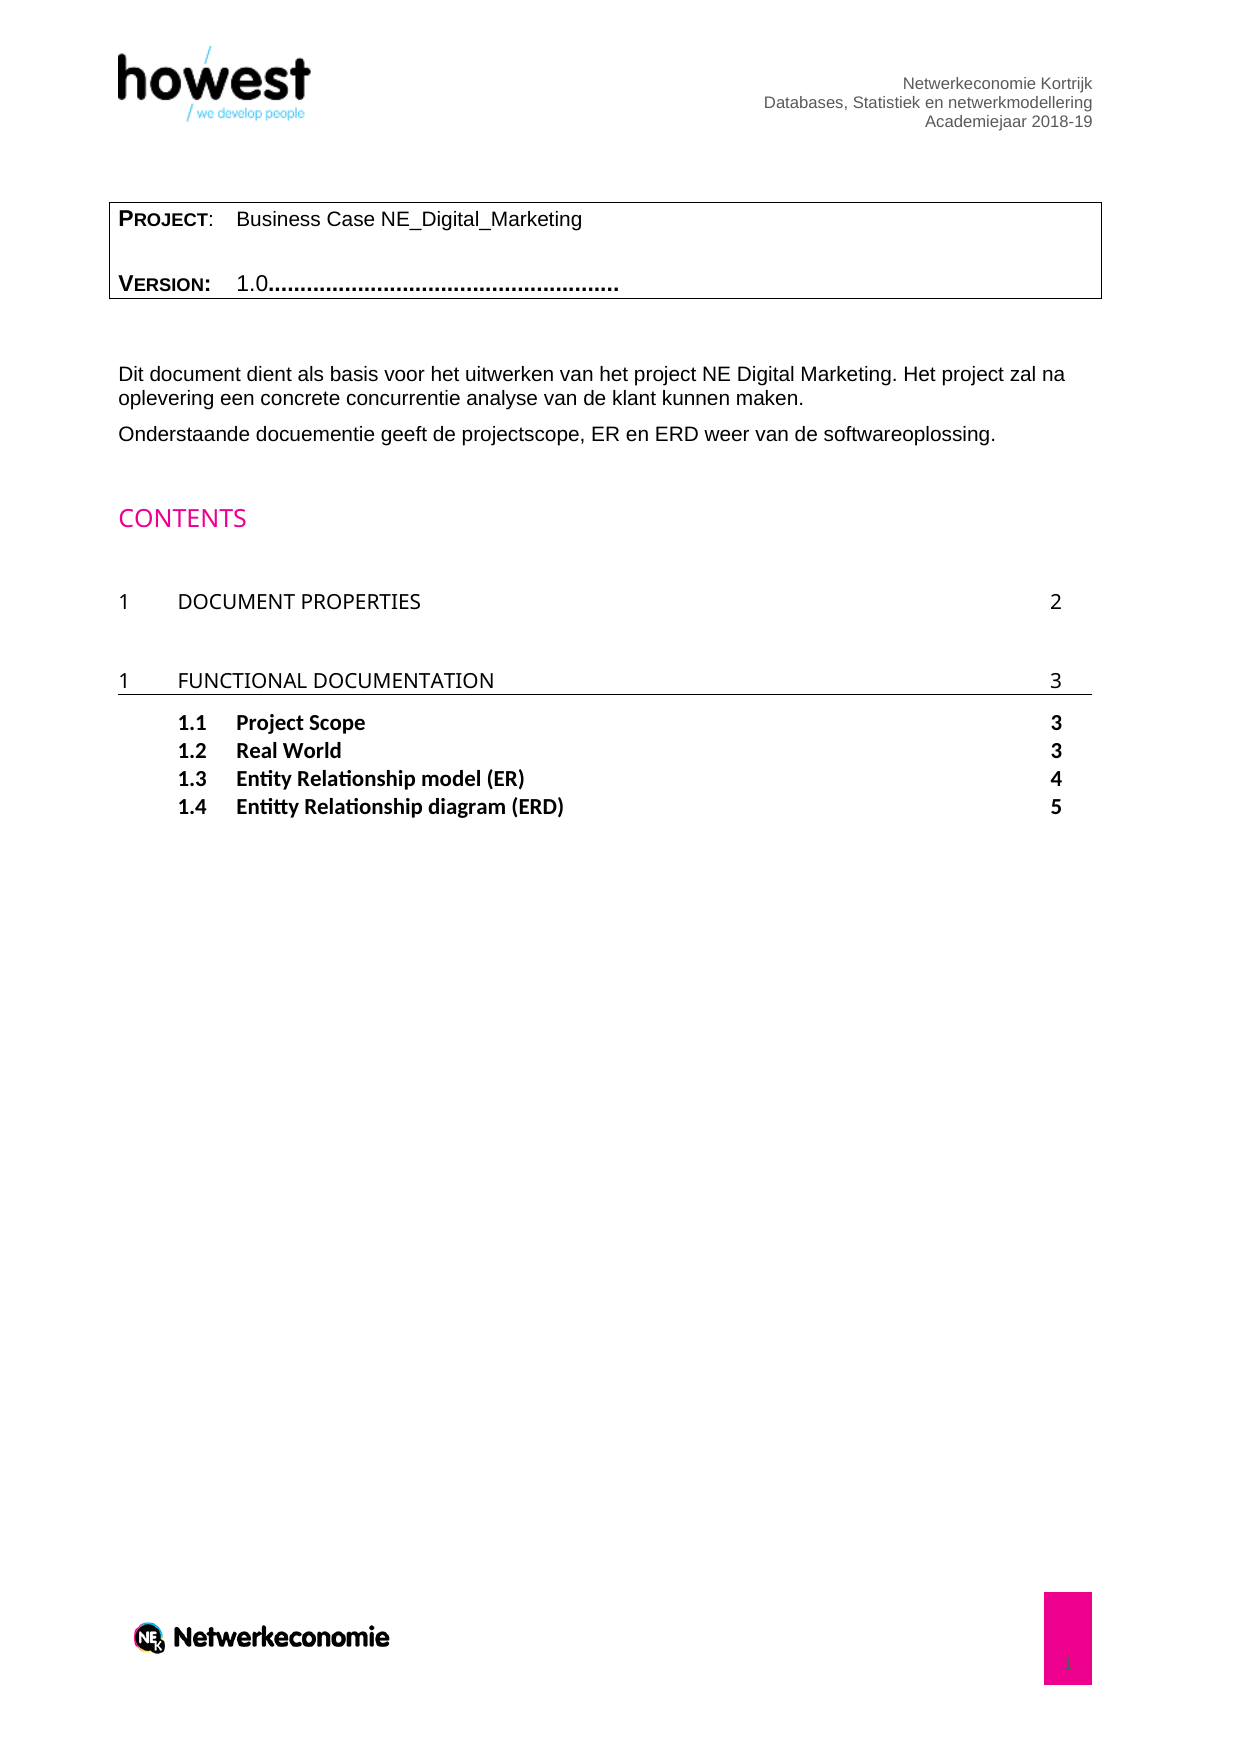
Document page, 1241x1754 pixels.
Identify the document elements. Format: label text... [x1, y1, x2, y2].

picture [130, 1617, 390, 1659]
picture [118, 46, 311, 122]
text Version: 1.0 [110, 267, 1101, 298]
text Dit document dient als basis voor het uitwerken van het project NE Digital Marketing. Het project zal na oplevering een concrete concurrentie analyse van de klant kunnen maken. [118, 361, 1092, 409]
text Project: Business Case NE_Digital_Marketing [110, 203, 1101, 232]
text Onderstaande docuementie geeft de projectscope, ER en ERD weer van de softwareoplossing. [118, 422, 1092, 446]
